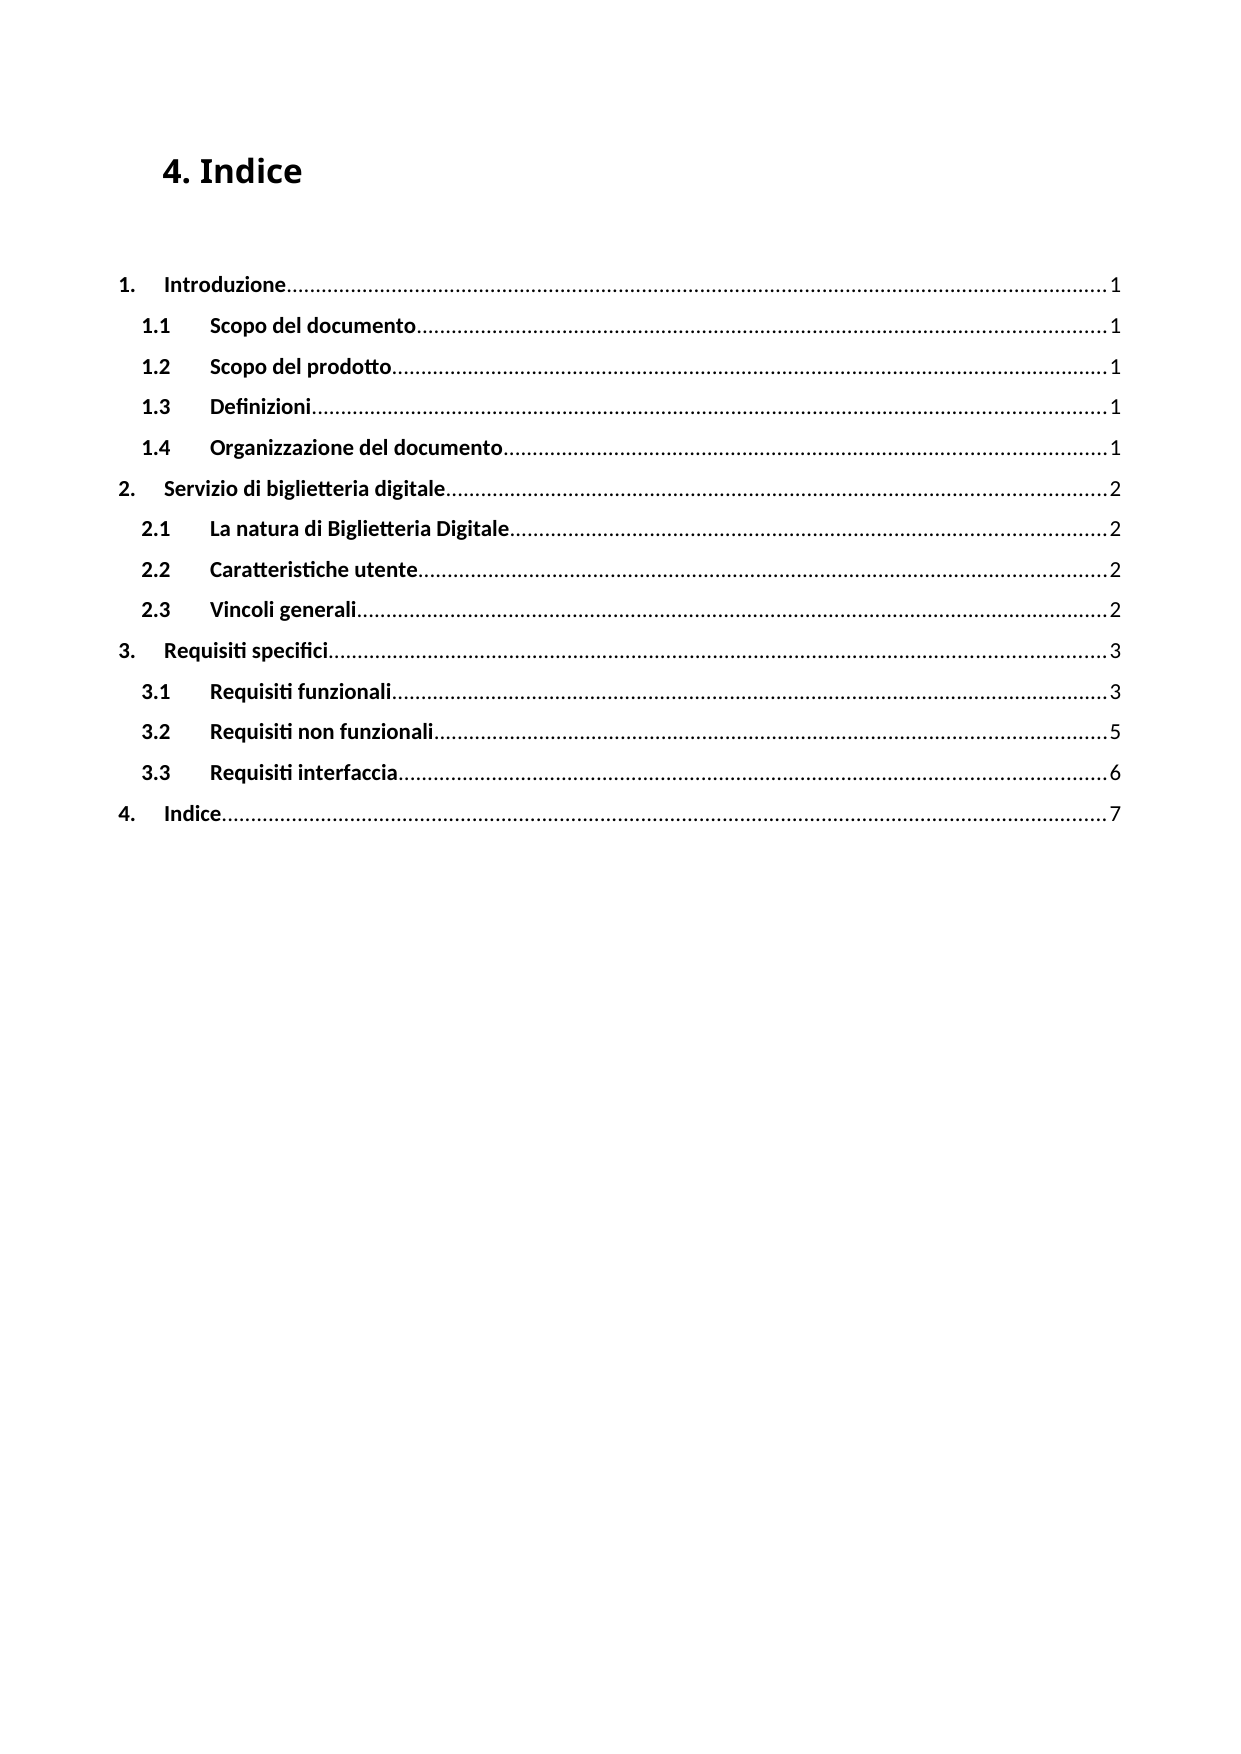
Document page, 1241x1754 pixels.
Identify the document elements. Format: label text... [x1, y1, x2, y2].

subtitle Indice [162, 148, 1122, 193]
